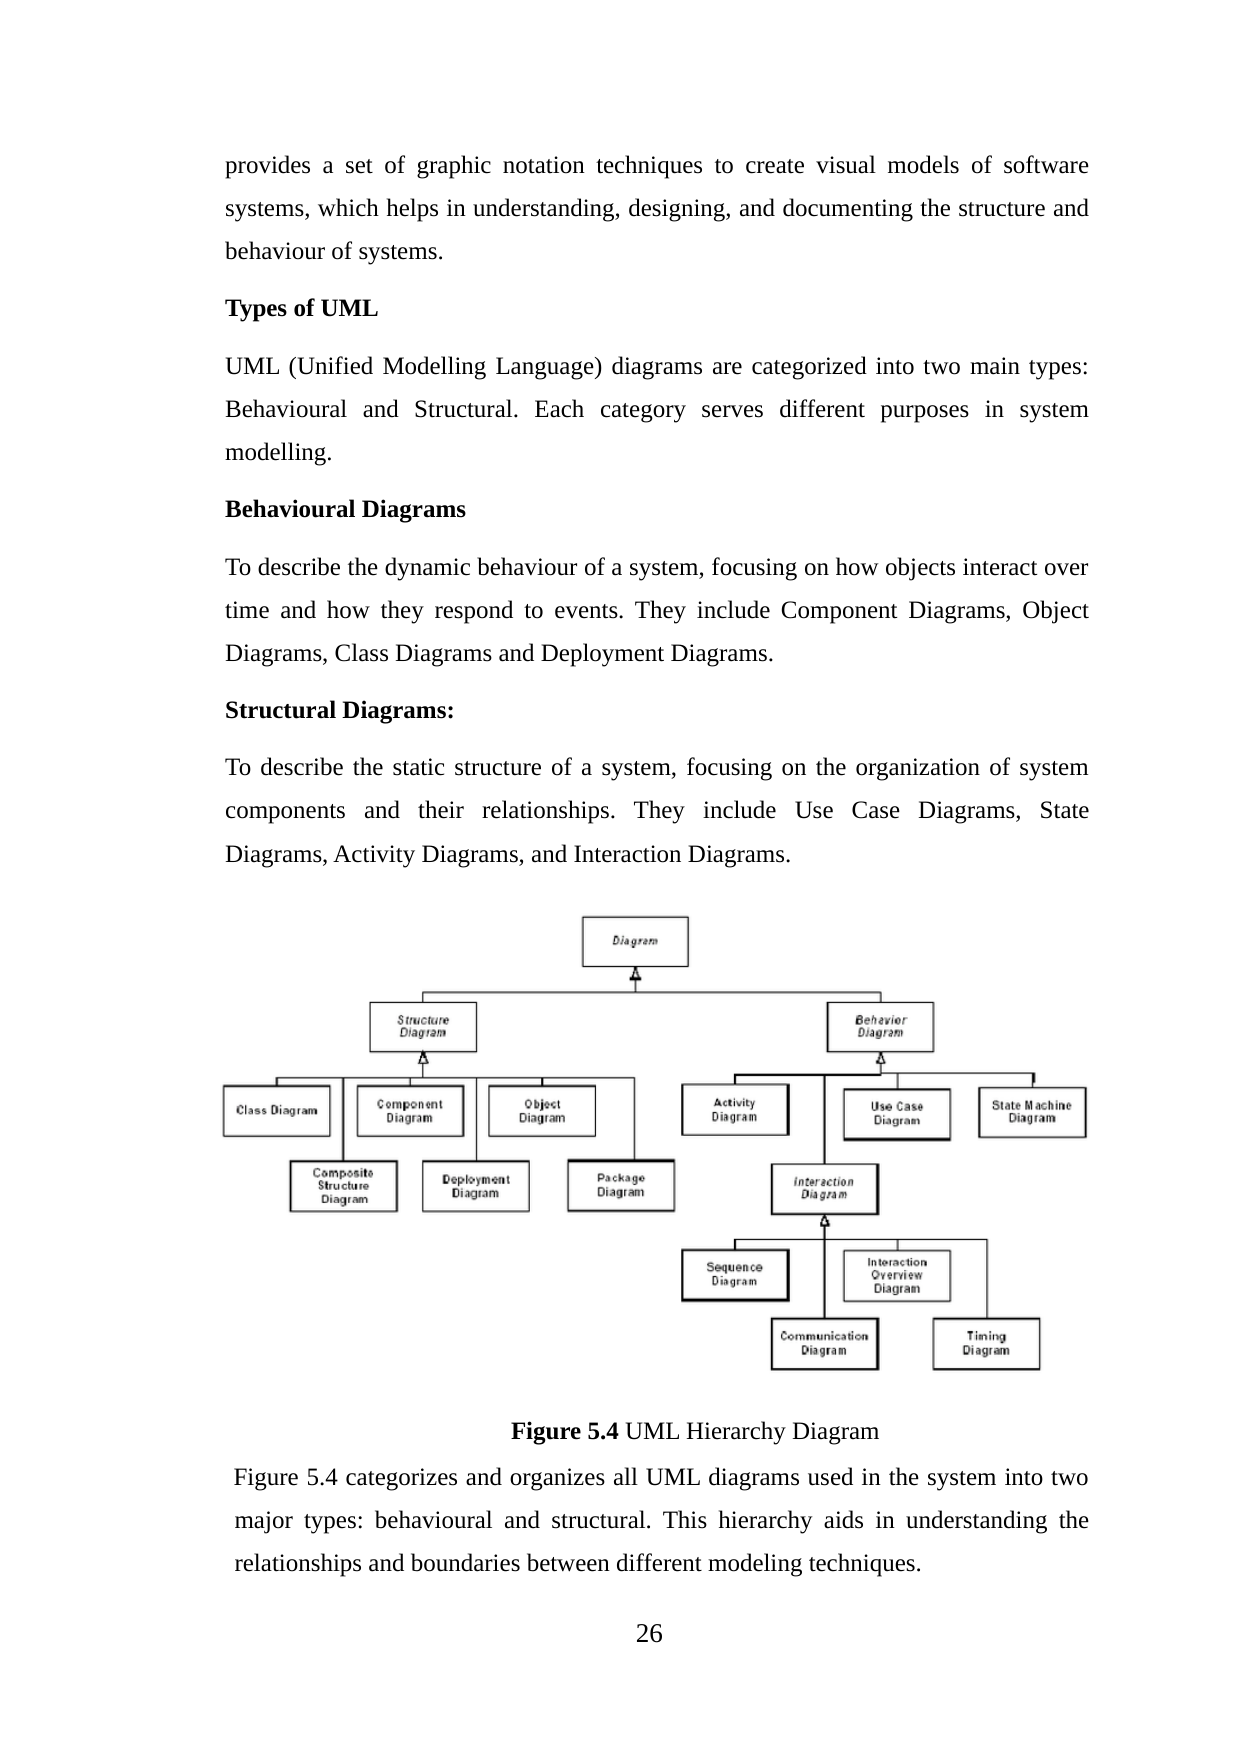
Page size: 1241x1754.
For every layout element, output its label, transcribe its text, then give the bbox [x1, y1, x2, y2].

text To describe the dynamic behaviour of a system, focusing on how objects interact over time and how they respond to events. They include Component Diagrams, Object Diagrams, Class Diagrams and Deployment Diagrams. [225, 552, 1090, 667]
text To describe the static structure of a system, focusing on the organization of system components and their relationships. They include Use Case Diagrams, State Diagrams, Activity Diagrams, and Interaction Diagrams. [225, 752, 1090, 867]
text Figure 5.4 UML Hierarchy Diagram [300, 1385, 1090, 1445]
text Figure 5.4 categorizes and organizes all UML diagrams used in the system into two major types: behavioural and structural. This hierarchy aids in understanding the relationships and boundaries between different modeling techniques. [233, 1462, 1090, 1577]
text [225, 150, 1090, 265]
text UML (Unified Modelling Language) diagrams are categorized into two main types: Behavioural and Structural. Each category serves different purposes in system modelling. [225, 351, 1090, 466]
text Structural Diagrams: [225, 695, 1090, 724]
text Behavioural Diagrams [225, 494, 1090, 523]
text Types of UML [225, 293, 1090, 322]
picture [179, 893, 1132, 1385]
